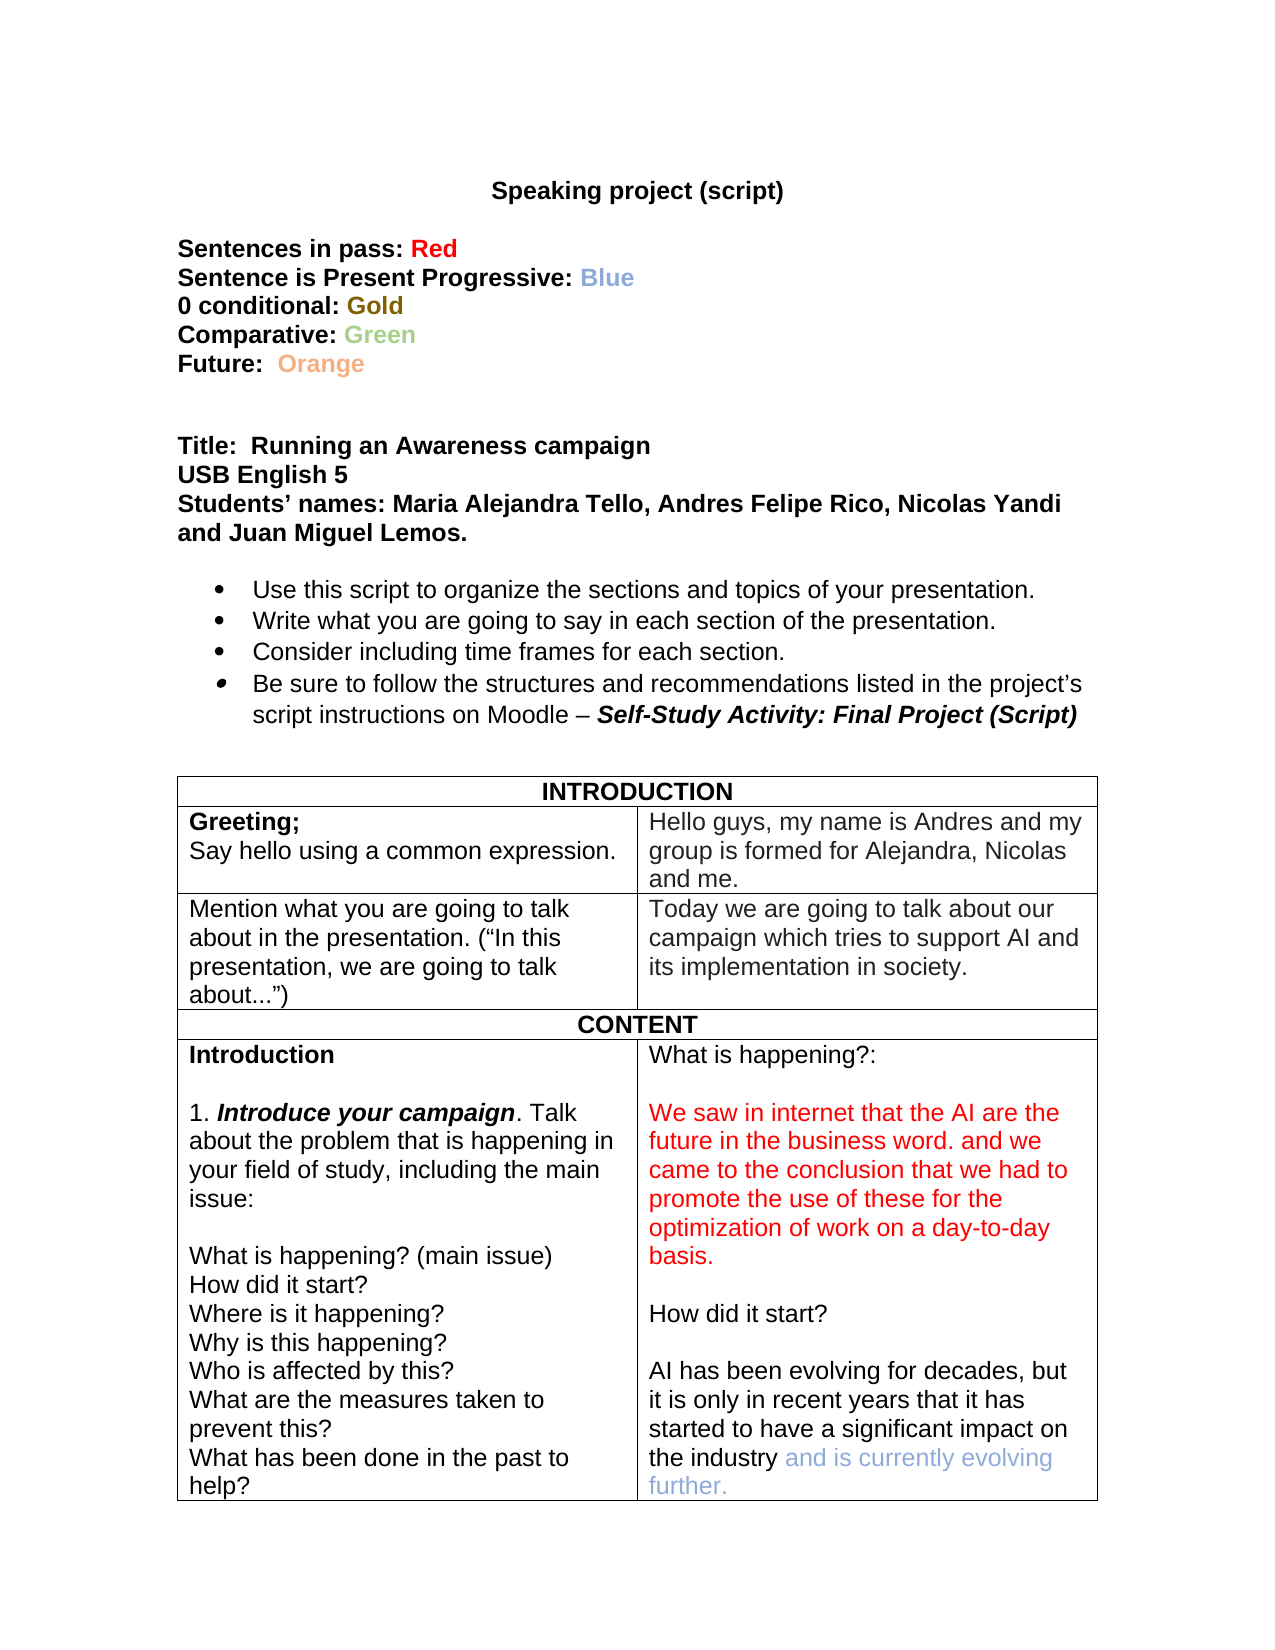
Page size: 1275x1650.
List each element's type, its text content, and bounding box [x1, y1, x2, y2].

table_cell Greeting; Say hello using a common expression. [178, 807, 637, 893]
text Future: Orange [177, 349, 1098, 378]
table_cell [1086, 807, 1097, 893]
text Sentences in pass: Red [177, 234, 1098, 263]
text Sentence is Present Progressive: Blue [177, 263, 1098, 291]
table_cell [638, 1040, 1097, 1500]
text Speaking project (script) [177, 176, 1098, 205]
text Comparative: Green [177, 320, 1098, 349]
table_cell CONTENT [178, 1010, 1097, 1039]
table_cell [178, 1040, 637, 1500]
list Use this script to organize the sections and topics of your presentation. [215, 575, 1098, 604]
text Title: Running an Awareness campaign [177, 431, 1098, 460]
table_cell Today we are going to talk about our campaign which tries to support AI and its implementation in society. [638, 894, 1097, 1009]
text 0 conditional: Gold [177, 291, 1098, 320]
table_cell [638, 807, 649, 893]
list Consider including time frames for each section. [215, 637, 1098, 666]
text USB English 5 [177, 460, 1098, 489]
table_cell Mention what you are going to talk about in the presentation. (“In this presentation, we are going to talk about...”) [178, 894, 637, 1009]
table_header INTRODUCTION [178, 777, 1097, 806]
list Be sure to follow the structures and recommendations listed in the project’s script instructions on Moodle – Self-Study Activity: Final Project (Script) [215, 668, 1098, 728]
list Write what you are going to say in each section of the presentation. [215, 606, 1098, 635]
text Students’ names: Maria Alejandra Tello, Andres Felipe Rico, Nicolas Yandi and Juan Miguel Lemos. [177, 489, 1098, 546]
